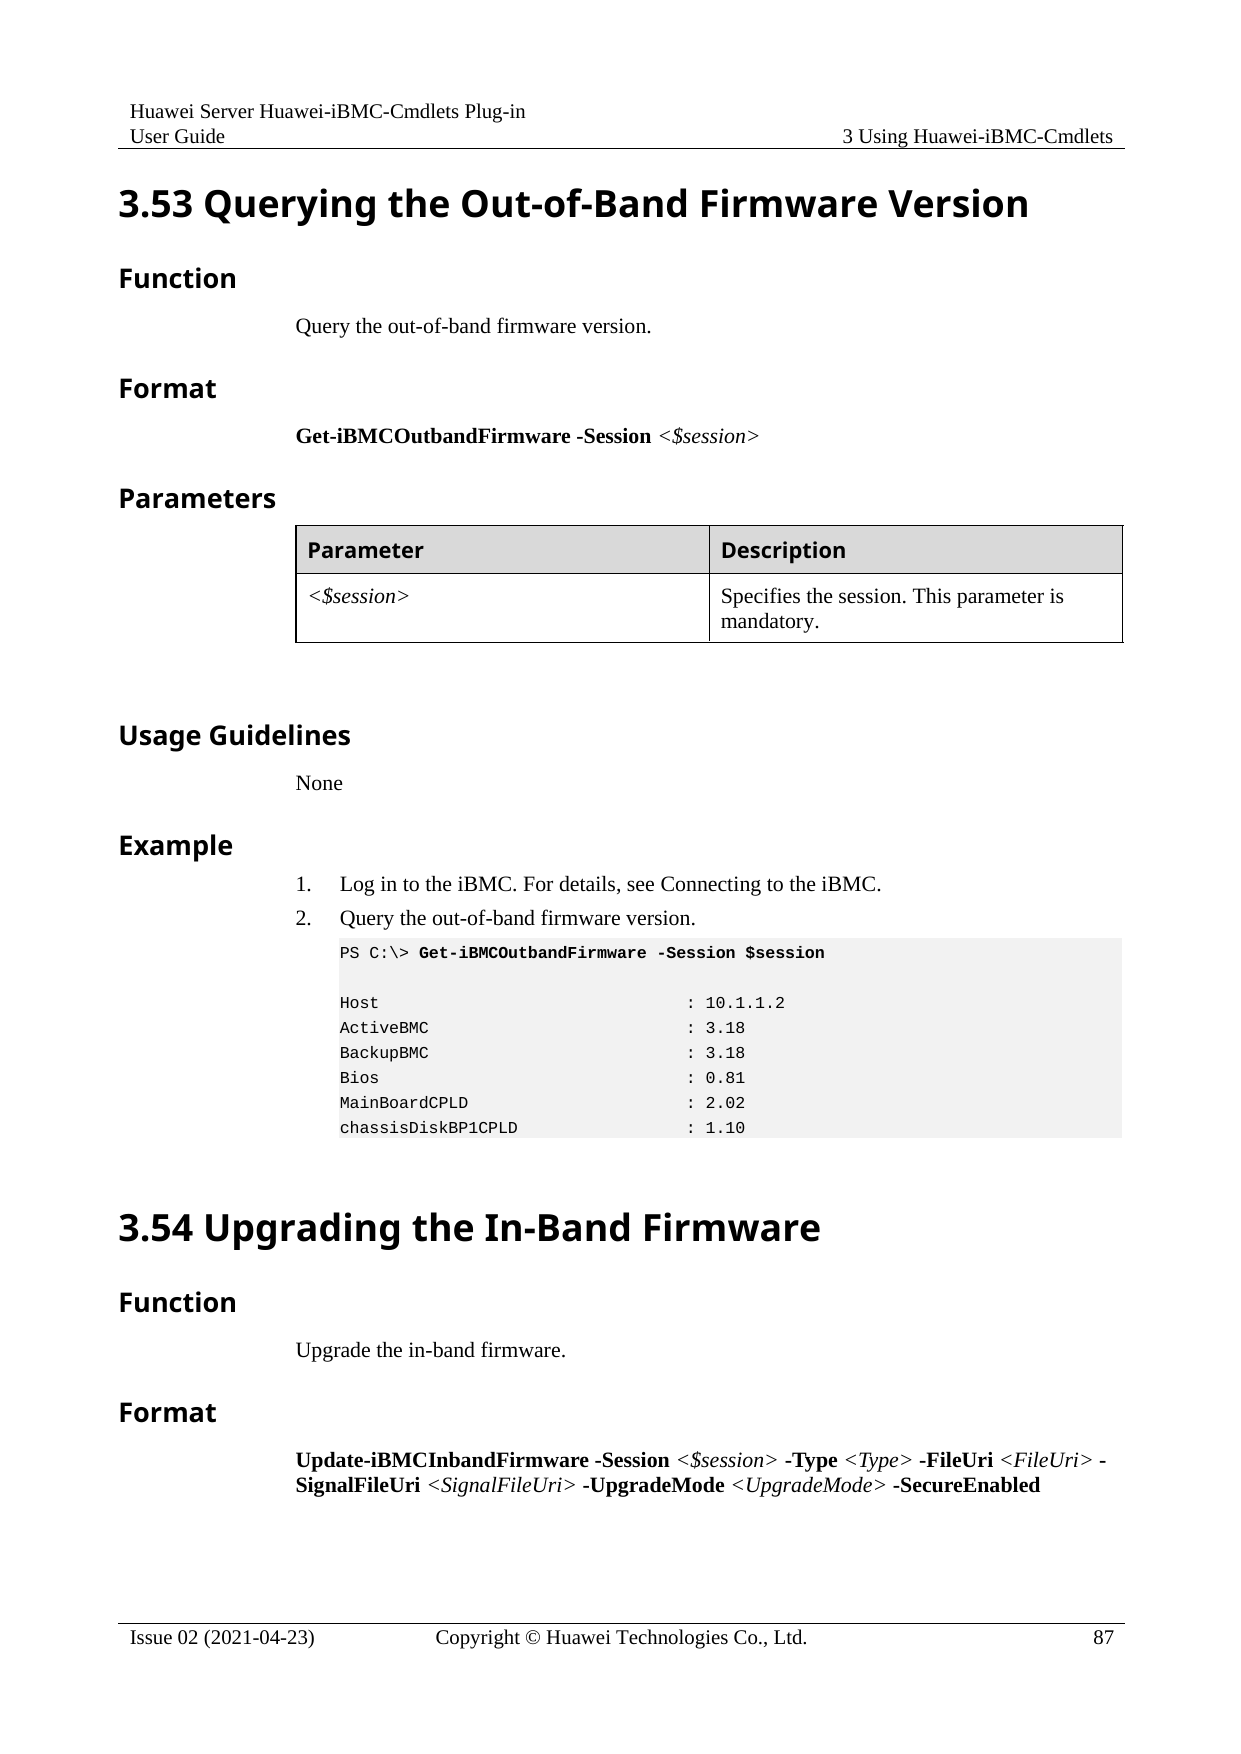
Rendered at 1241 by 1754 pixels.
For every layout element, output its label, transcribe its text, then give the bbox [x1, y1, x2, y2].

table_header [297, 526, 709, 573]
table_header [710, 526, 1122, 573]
list PS C:\> Get-iBMCOutbandFirmware -Session $session Host : 10.1.1.2 ActiveBMC : 3.18 BackupBMC : 3.18 Bios : 0.81 MainBoardCPLD : 2.02 chassisDiskBP1CPLD : 1.10 [339, 938, 1122, 1138]
subtitle Querying the Out-of-Band Firmware Version [118, 177, 1122, 228]
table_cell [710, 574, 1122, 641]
text Format [118, 369, 1122, 406]
text Get-iBMCOutbandFirmware -Session <$session> [295, 423, 1122, 448]
text Function [118, 259, 1122, 296]
text Update-iBMCInbandFirmware -Session <$session> -Type <Type> -FileUri <FileUri> -SignalFileUri <SignalFileUri> -UpgradeMode <UpgradeMode> -SecureEnabled [295, 1447, 1122, 1497]
text Upgrade the in-band firmware. [295, 1337, 1122, 1362]
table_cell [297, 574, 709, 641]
text Format [118, 1393, 1122, 1430]
list Log in to the iBMC. For details, see 3.3 Connecting to the iBMC. [295, 871, 1122, 896]
text Example [118, 826, 1122, 863]
text Usage Guidelines [118, 716, 1122, 753]
list Query the out-of-band firmware version. [295, 905, 1122, 930]
text Function [118, 1283, 1122, 1320]
subtitle Upgrading the In-Band Firmware [118, 1201, 1122, 1252]
text Query the out-of-band firmware version. [295, 313, 1122, 338]
text None [295, 769, 1122, 795]
text Parameters [118, 479, 1122, 516]
